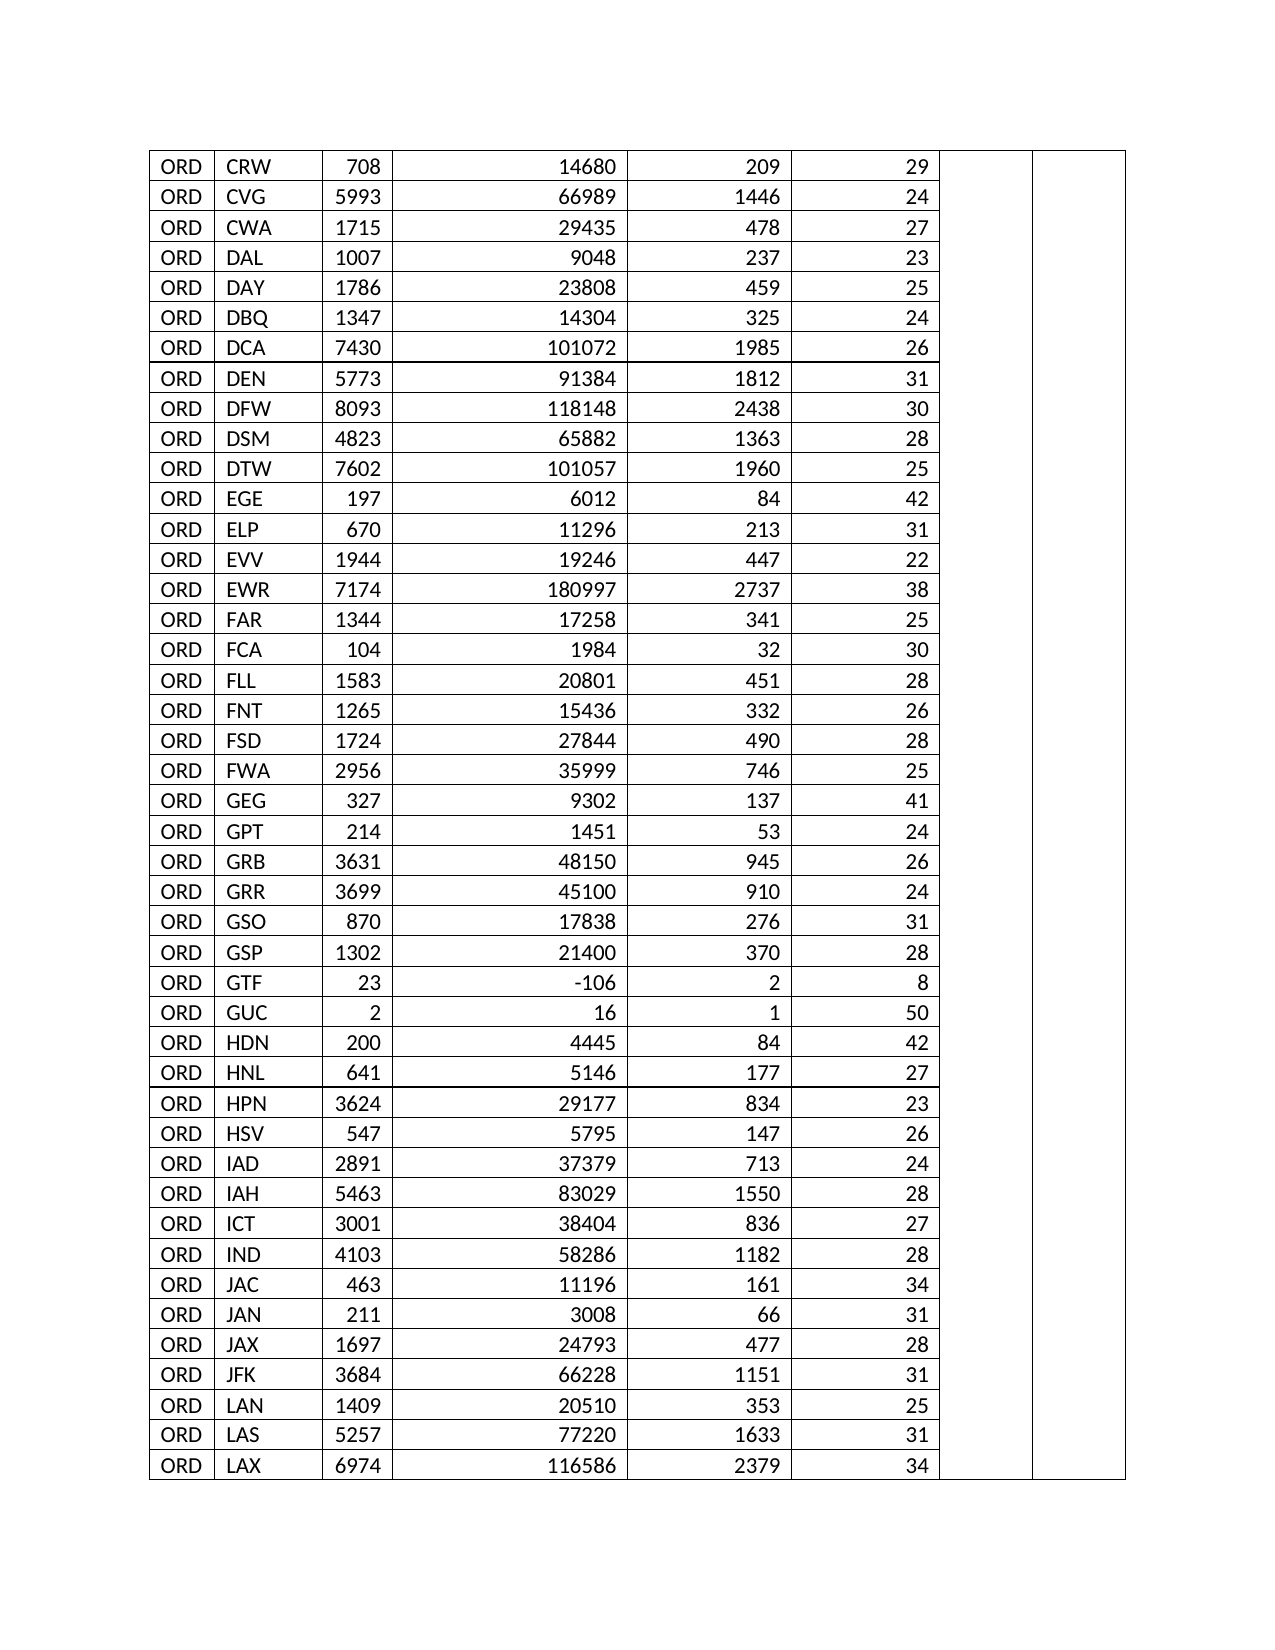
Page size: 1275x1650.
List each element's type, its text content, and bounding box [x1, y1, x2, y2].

table_cell 25 [792, 1390, 939, 1419]
table_cell FCA [215, 634, 322, 663]
table_cell 332 [628, 695, 791, 724]
table_cell GRB [215, 846, 322, 875]
table_cell IND [215, 1239, 322, 1268]
table_cell 66228 [393, 1359, 627, 1388]
table_cell 3008 [393, 1299, 627, 1328]
table_cell 14304 [393, 302, 627, 331]
table_cell 1960 [628, 453, 791, 482]
table_cell 8093 [323, 393, 392, 422]
table_cell 24 [792, 1148, 939, 1177]
table_cell 237 [628, 242, 791, 271]
table_cell ORD [150, 846, 214, 875]
table_cell GSP [215, 936, 322, 966]
table_cell 9048 [393, 242, 627, 271]
table_cell LAN [215, 1390, 322, 1419]
table_cell 1633 [628, 1420, 791, 1449]
table_cell ORD [150, 876, 214, 905]
table_cell 31 [792, 514, 939, 543]
table_cell ORD [150, 1239, 214, 1268]
table_cell ORD [150, 1118, 214, 1147]
table_cell 8 [792, 967, 939, 996]
table_cell 37379 [393, 1148, 627, 1177]
table_cell 50 [792, 997, 939, 1026]
table_cell 17258 [393, 604, 627, 633]
table_cell 24 [792, 876, 939, 905]
table_cell 58286 [393, 1239, 627, 1268]
table_cell 327 [323, 785, 392, 814]
table_cell ORD [150, 967, 214, 996]
table_cell 1985 [628, 332, 791, 361]
table_cell 4445 [393, 1027, 627, 1056]
table_cell 2 [323, 997, 392, 1026]
table_cell 1151 [628, 1359, 791, 1388]
table_cell 30 [792, 393, 939, 422]
table_cell 5773 [323, 363, 392, 392]
table_cell ORD [150, 1390, 214, 1419]
table_cell ORD [150, 272, 214, 301]
table_cell 45100 [393, 876, 627, 905]
table_cell 7174 [323, 574, 392, 603]
table_cell 1550 [628, 1178, 791, 1207]
table_cell ORD [150, 302, 214, 331]
table_cell 20510 [393, 1390, 627, 1419]
table_cell 66 [628, 1299, 791, 1328]
table_cell ORD [150, 634, 214, 663]
table_cell GTF [215, 967, 322, 996]
table_cell ORD [150, 755, 214, 784]
table_cell EVV [215, 544, 322, 573]
table_cell 463 [323, 1269, 392, 1298]
table_cell 27844 [393, 725, 627, 754]
table_cell 2956 [323, 755, 392, 784]
table_cell ORD [150, 997, 214, 1026]
table_cell 1446 [628, 181, 791, 210]
table_cell 31 [792, 906, 939, 935]
table_cell ORD [150, 604, 214, 633]
table_cell ORD [150, 332, 214, 361]
table_cell 41 [792, 785, 939, 814]
table_cell 5795 [393, 1118, 627, 1147]
table_cell 31 [792, 1299, 939, 1328]
table_cell 26 [792, 332, 939, 361]
table_cell IAD [215, 1148, 322, 1177]
table_cell 31 [792, 1359, 939, 1388]
table_cell 1451 [393, 816, 627, 845]
table_cell 6974 [323, 1450, 392, 1479]
table_cell CVG [215, 181, 322, 210]
table_cell 547 [323, 1118, 392, 1147]
table_cell DAL [215, 242, 322, 271]
table_cell FAR [215, 604, 322, 633]
table_cell 370 [628, 936, 791, 966]
table_cell 1265 [323, 695, 392, 724]
table_cell 459 [628, 272, 791, 301]
table_cell 84 [628, 1027, 791, 1056]
table_cell 48150 [393, 846, 627, 875]
table_cell GEG [215, 785, 322, 814]
table_cell DSM [215, 423, 322, 452]
table_cell ORD [150, 1450, 214, 1479]
table_cell 26 [792, 695, 939, 724]
table_cell 77220 [393, 1420, 627, 1449]
table_cell GUC [215, 997, 322, 1026]
table_cell 213 [628, 514, 791, 543]
table_cell ORD [150, 1057, 214, 1086]
table_cell 104 [323, 634, 392, 663]
table_cell 17838 [393, 906, 627, 935]
table_cell 34 [792, 1269, 939, 1298]
table_cell 34 [792, 1450, 939, 1479]
table_cell 746 [628, 755, 791, 784]
table_cell 21400 [393, 936, 627, 966]
table_cell ORD [150, 816, 214, 845]
table_cell 101057 [393, 453, 627, 482]
table_cell 118148 [393, 393, 627, 422]
table_cell FSD [215, 725, 322, 754]
table_cell ORD [150, 181, 214, 210]
table_cell LAS [215, 1420, 322, 1449]
table_cell EWR [215, 574, 322, 603]
table_cell ORD [150, 695, 214, 724]
table_cell JAX [215, 1329, 322, 1358]
table_cell CWA [215, 211, 322, 241]
table_cell 65882 [393, 423, 627, 452]
table_cell ORD [150, 1329, 214, 1358]
table_cell ORD [150, 1027, 214, 1056]
table_cell ELP [215, 514, 322, 543]
table_cell DFW [215, 393, 322, 422]
table_cell 3684 [323, 1359, 392, 1388]
table_cell 20801 [393, 665, 627, 694]
table_cell HDN [215, 1027, 322, 1056]
table_cell 5993 [323, 181, 392, 210]
table_cell 1347 [323, 302, 392, 331]
table_cell ORD [150, 1420, 214, 1449]
table_cell 32 [628, 634, 791, 663]
table_cell 28 [792, 725, 939, 754]
table_cell HNL [215, 1057, 322, 1086]
table_cell 15436 [393, 695, 627, 724]
table_cell 1715 [323, 211, 392, 241]
table_cell FLL [215, 665, 322, 694]
table_cell 670 [323, 514, 392, 543]
table_cell 1302 [323, 936, 392, 966]
table_cell 276 [628, 906, 791, 935]
table_cell 2 [628, 967, 791, 996]
table_cell 7602 [323, 453, 392, 482]
table_cell 35999 [393, 755, 627, 784]
table_cell DEN [215, 363, 322, 392]
table_cell 708 [323, 151, 392, 180]
table_cell ORD [150, 1208, 214, 1237]
table_cell DAY [215, 272, 322, 301]
table_cell 447 [628, 544, 791, 573]
table_cell ORD [150, 906, 214, 935]
table_cell 3699 [323, 876, 392, 905]
table_cell 22 [792, 544, 939, 573]
table_cell 1 [628, 997, 791, 1026]
table_cell 26 [792, 1118, 939, 1147]
table_cell HSV [215, 1118, 322, 1147]
table_cell 209 [628, 151, 791, 180]
table_cell 211 [323, 1299, 392, 1328]
table_cell JAC [215, 1269, 322, 1298]
table_cell 5257 [323, 1420, 392, 1449]
table_cell ORD [150, 151, 214, 180]
table_cell 31 [792, 363, 939, 392]
table_cell ORD [150, 242, 214, 271]
table_cell ORD [150, 1178, 214, 1207]
table_cell 25 [792, 604, 939, 633]
table_cell ORD [150, 393, 214, 422]
table_cell JAN [215, 1299, 322, 1328]
table_cell 28 [792, 665, 939, 694]
table_cell 137 [628, 785, 791, 814]
table_cell 9302 [393, 785, 627, 814]
table_cell 23808 [393, 272, 627, 301]
table_cell 1344 [323, 604, 392, 633]
table_cell 28 [792, 423, 939, 452]
table_cell 2379 [628, 1450, 791, 1479]
table_cell 28 [792, 1329, 939, 1358]
table_cell ORD [150, 785, 214, 814]
table_cell 1182 [628, 1239, 791, 1268]
table_cell CRW [215, 151, 322, 180]
table_cell 14680 [393, 151, 627, 180]
table_cell 83029 [393, 1178, 627, 1207]
table_cell 3631 [323, 846, 392, 875]
table_cell ORD [150, 1359, 214, 1388]
table_cell 24 [792, 181, 939, 210]
table_cell ORD [150, 725, 214, 754]
table_cell ORD [150, 211, 214, 241]
table_cell ORD [150, 514, 214, 543]
table_cell 53 [628, 816, 791, 845]
table_cell 31 [792, 1420, 939, 1449]
table_cell 1583 [323, 665, 392, 694]
table_cell 23 [792, 242, 939, 271]
table_cell 1007 [323, 242, 392, 271]
table_cell LAX [215, 1450, 322, 1479]
table_cell 19246 [393, 544, 627, 573]
table_cell 4103 [323, 1239, 392, 1268]
table_cell 23 [792, 1088, 939, 1117]
table_cell 27 [792, 1208, 939, 1237]
table_cell ICT [215, 1208, 322, 1237]
table_cell 2891 [323, 1148, 392, 1177]
table_cell 66989 [393, 181, 627, 210]
table_cell 116586 [393, 1450, 627, 1479]
table_cell 353 [628, 1390, 791, 1419]
table_cell 161 [628, 1269, 791, 1298]
table_cell 28 [792, 936, 939, 966]
table_cell GSO [215, 906, 322, 935]
table_cell 27 [792, 211, 939, 241]
table_cell 6012 [393, 483, 627, 512]
table_cell 38404 [393, 1208, 627, 1237]
table_cell 1984 [393, 634, 627, 663]
table_cell 23 [323, 967, 392, 996]
table_cell 147 [628, 1118, 791, 1147]
table_cell 1944 [323, 544, 392, 573]
table_cell 1363 [628, 423, 791, 452]
table_cell 451 [628, 665, 791, 694]
table_cell 26 [792, 846, 939, 875]
table_cell 1697 [323, 1329, 392, 1358]
table_cell 5463 [323, 1178, 392, 1207]
table_cell JFK [215, 1359, 322, 1388]
table_cell 200 [323, 1027, 392, 1056]
table_cell 29435 [393, 211, 627, 241]
table_cell EGE [215, 483, 322, 512]
table_cell ORD [150, 574, 214, 603]
table_cell IAH [215, 1178, 322, 1207]
table_cell 29 [792, 151, 939, 180]
table_cell 29177 [393, 1088, 627, 1117]
table_cell 25 [792, 272, 939, 301]
table_cell 28 [792, 1178, 939, 1207]
table_cell 25 [792, 755, 939, 784]
table_cell 25 [792, 453, 939, 482]
table_cell 2737 [628, 574, 791, 603]
table_cell 180997 [393, 574, 627, 603]
table_cell ORD [150, 1088, 214, 1117]
table_cell ORD [150, 665, 214, 694]
table_cell 641 [323, 1057, 392, 1086]
table_cell 1786 [323, 272, 392, 301]
table_cell 7430 [323, 332, 392, 361]
table_cell ORD [150, 363, 214, 392]
table_cell 24793 [393, 1329, 627, 1358]
table_cell ORD [150, 423, 214, 452]
table_cell ORD [150, 1148, 214, 1177]
table_cell 5146 [393, 1057, 627, 1086]
table_cell 341 [628, 604, 791, 633]
table_cell 27 [792, 1057, 939, 1086]
table_cell 16 [393, 997, 627, 1026]
table_cell 30 [792, 634, 939, 663]
table_cell 101072 [393, 332, 627, 361]
table_cell 713 [628, 1148, 791, 1177]
table_cell 2438 [628, 393, 791, 422]
table_cell 4823 [323, 423, 392, 452]
table_cell DTW [215, 453, 322, 482]
table_cell 910 [628, 876, 791, 905]
table_cell GRR [215, 876, 322, 905]
table_cell 42 [792, 483, 939, 512]
table_cell 490 [628, 725, 791, 754]
table_cell ORD [150, 453, 214, 482]
table_cell ORD [150, 936, 214, 966]
table_cell 1812 [628, 363, 791, 392]
table_cell 478 [628, 211, 791, 241]
table_cell 38 [792, 574, 939, 603]
table_cell 836 [628, 1208, 791, 1237]
table_cell 11296 [393, 514, 627, 543]
table_cell 91384 [393, 363, 627, 392]
table_cell 24 [792, 302, 939, 331]
table_cell 197 [323, 483, 392, 512]
table_cell 28 [792, 1239, 939, 1268]
table_cell GPT [215, 816, 322, 845]
table_cell ORD [150, 1269, 214, 1298]
table_cell 42 [792, 1027, 939, 1056]
table_cell HPN [215, 1088, 322, 1117]
table_cell 834 [628, 1088, 791, 1117]
table_cell 3624 [323, 1088, 392, 1117]
table_cell -106 [393, 967, 627, 996]
table_cell ORD [150, 483, 214, 512]
table_cell 477 [628, 1329, 791, 1358]
table_cell 3001 [323, 1208, 392, 1237]
table_cell FNT [215, 695, 322, 724]
table_cell 214 [323, 816, 392, 845]
table_cell 1409 [323, 1390, 392, 1419]
table_cell 84 [628, 483, 791, 512]
table_cell ORD [150, 544, 214, 573]
table_cell 11196 [393, 1269, 627, 1298]
table_cell 1724 [323, 725, 392, 754]
table_cell DCA [215, 332, 322, 361]
table_cell 945 [628, 846, 791, 875]
table_cell 177 [628, 1057, 791, 1086]
table_cell FWA [215, 755, 322, 784]
table_cell 24 [792, 816, 939, 845]
table_cell 325 [628, 302, 791, 331]
table_cell DBQ [215, 302, 322, 331]
table_cell 870 [323, 906, 392, 935]
table_cell ORD [150, 1299, 214, 1328]
